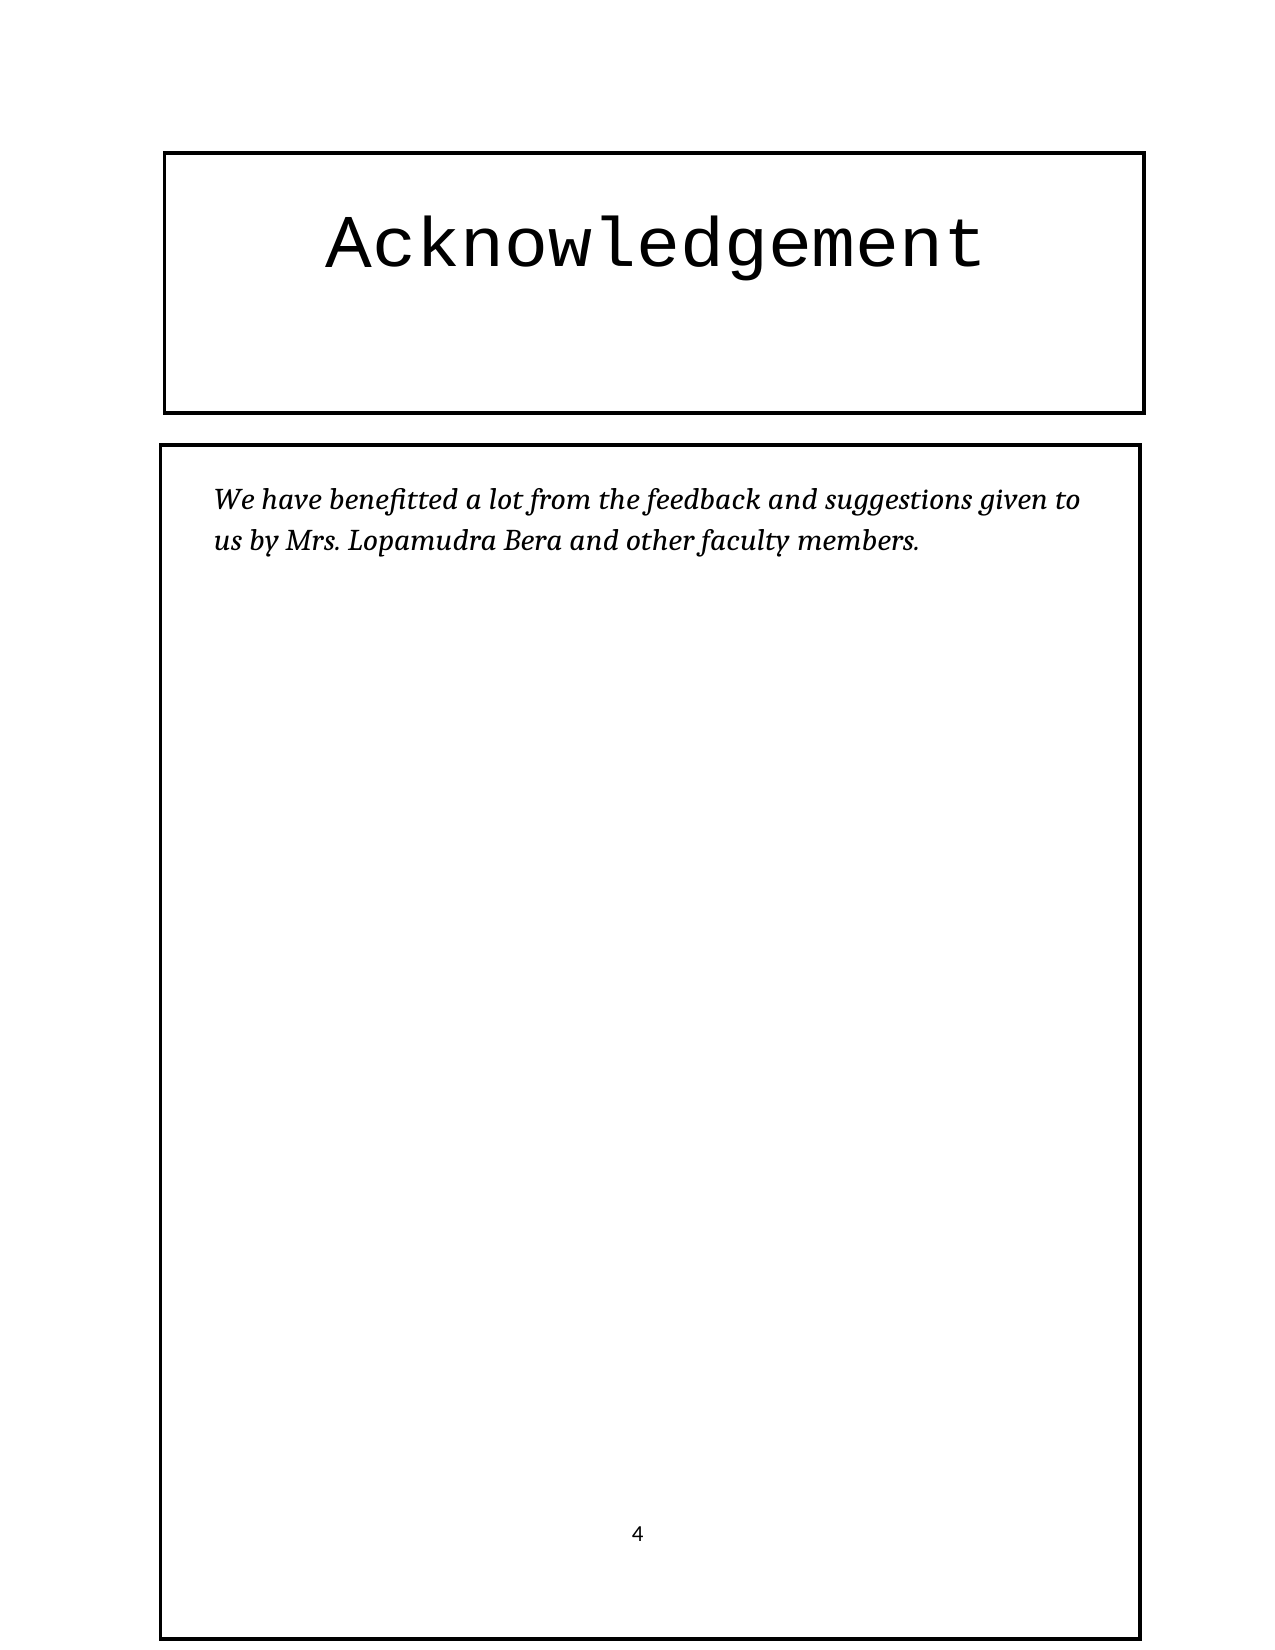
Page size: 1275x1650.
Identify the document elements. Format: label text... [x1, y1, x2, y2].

text We have benefitted a lot from the feedback and suggestions given to us by Mrs. Lopamudra Bera and other faculty members. [214, 482, 1087, 558]
